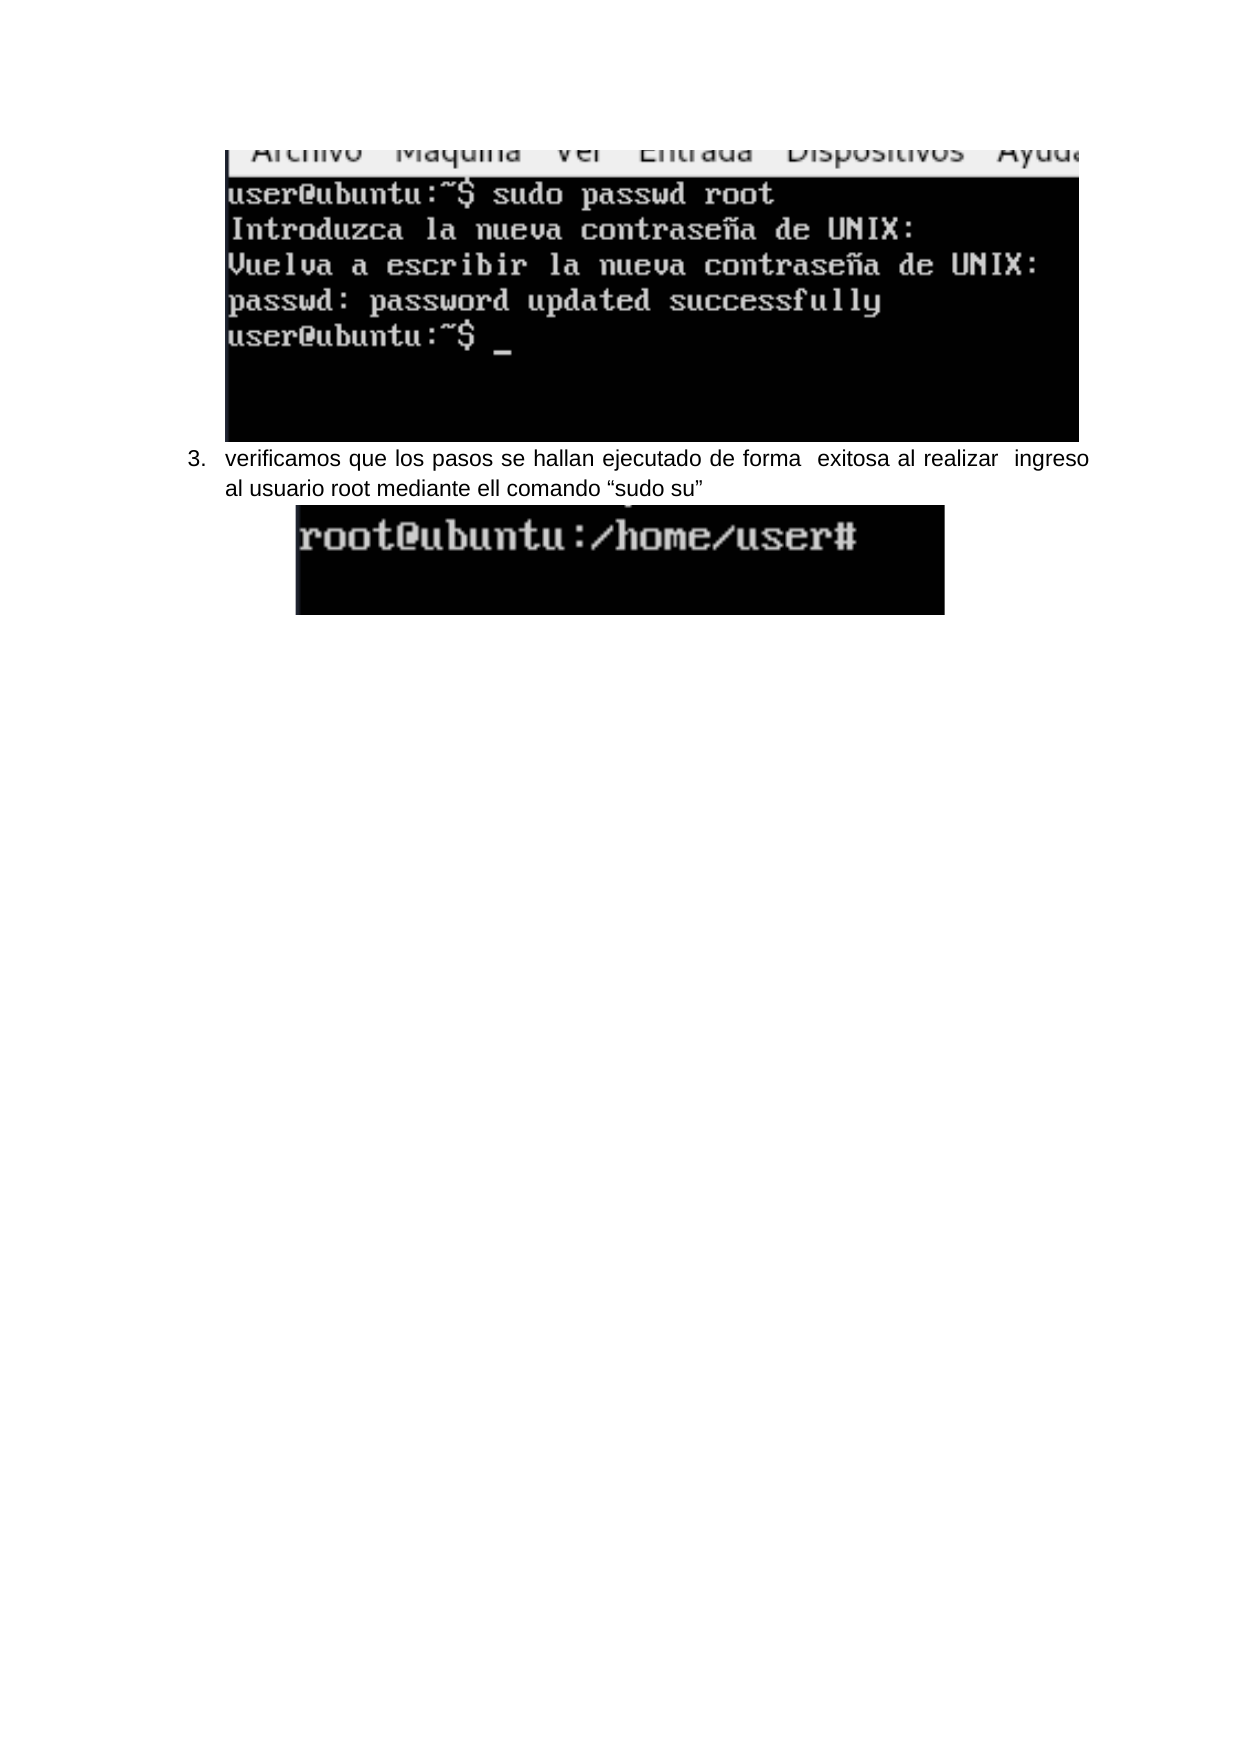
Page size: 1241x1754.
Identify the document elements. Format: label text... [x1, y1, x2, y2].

picture [295, 505, 945, 615]
list verificamos que los pasos se hallan ejecutado de forma exitosa al realizar ingreso al usuario root mediante ell comando “sudo su” [187, 445, 1090, 502]
picture [225, 150, 1079, 442]
